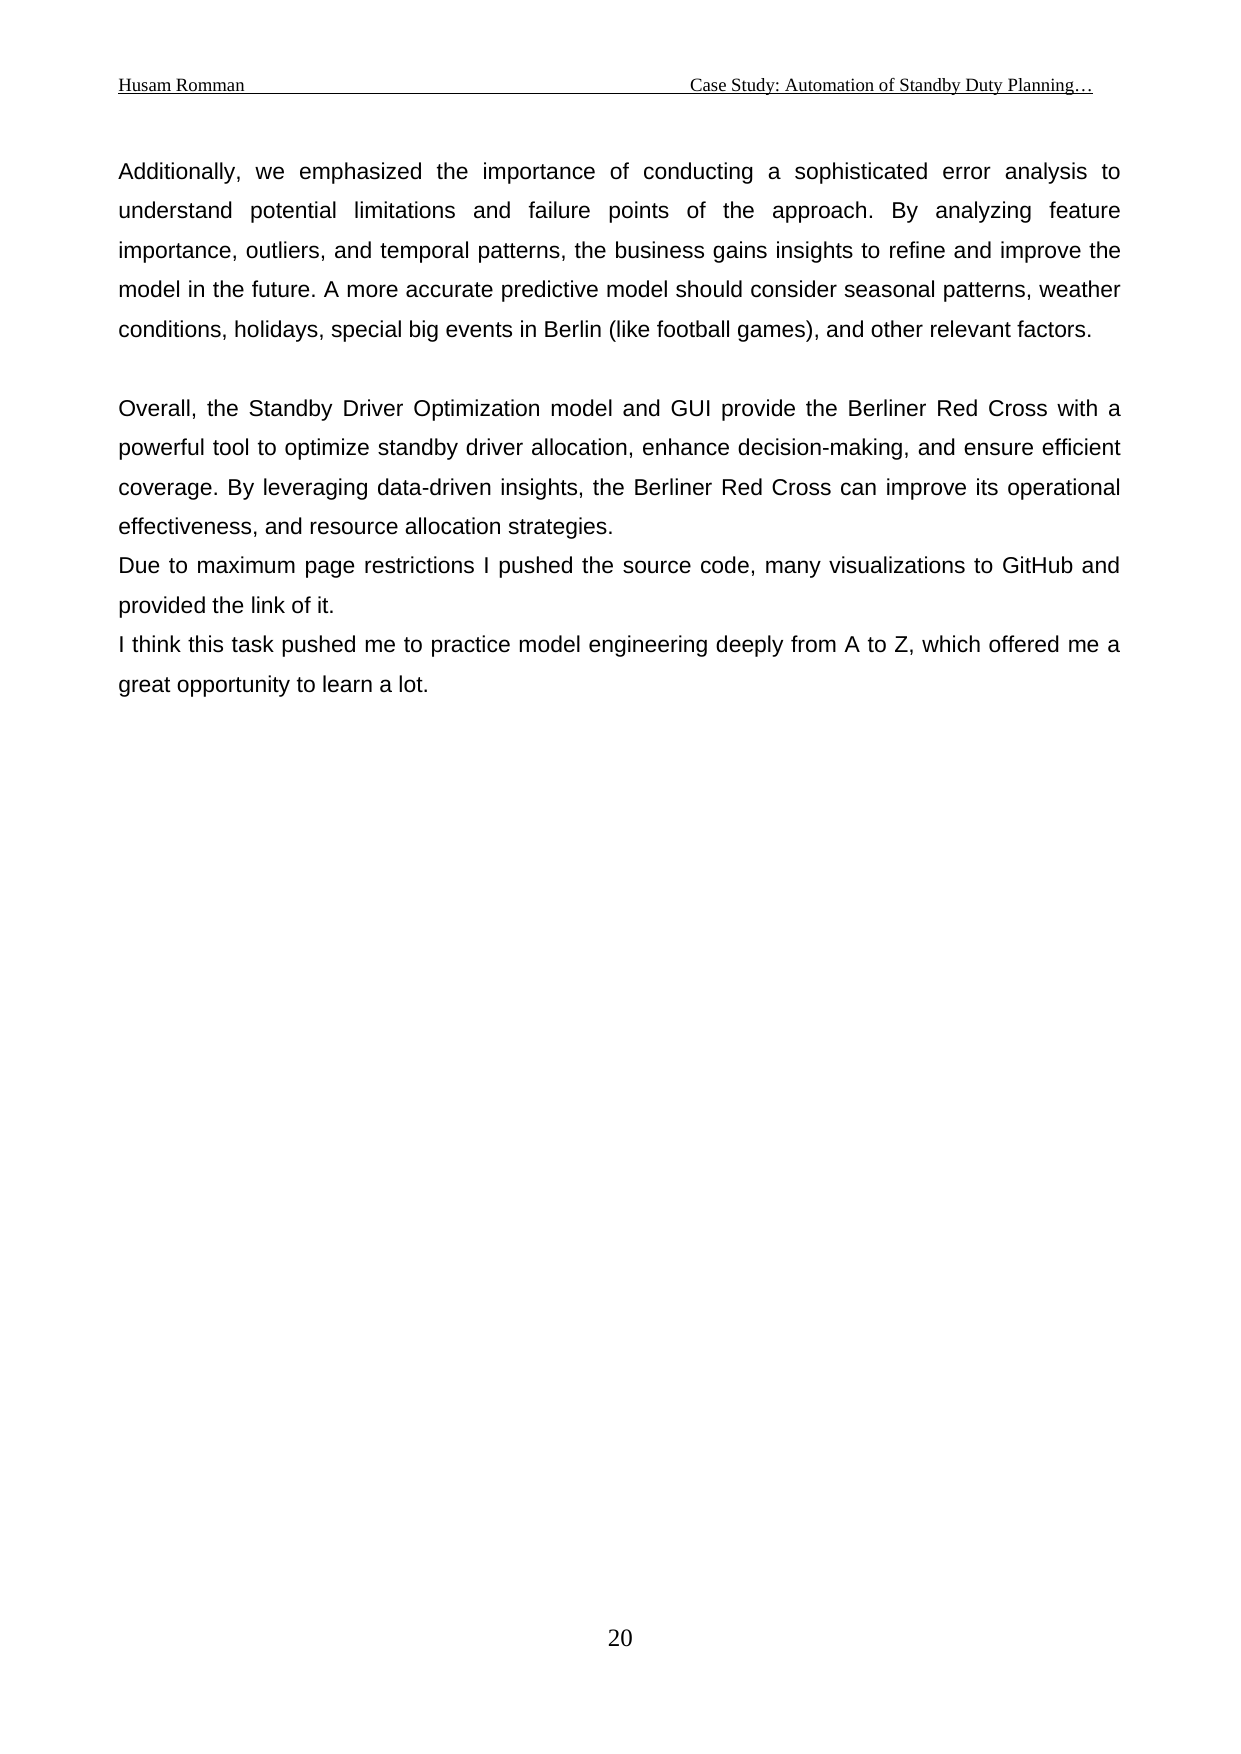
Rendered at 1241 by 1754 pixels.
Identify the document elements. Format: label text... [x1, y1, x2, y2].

text Overall, the Standby Driver Optimization model and GUI provide the Berliner Red Cross with a powerful tool to optimize standby driver allocation, enhance decision-making, and ensure efficient coverage. By leveraging data-driven insights, the Berliner Red Cross can improve its operational effectiveness, and resource allocation strategies. [118, 394, 1122, 539]
text Due to maximum page restrictions I pushed the source code, many visualizations to GitHub and provided the link of it. [118, 552, 1122, 618]
text Additionally, we emphasized the importance of conducting a sophisticated error analysis to understand potential limitations and failure points of the approach. By analyzing feature importance, outliers, and temporal patterns, the business gains insights to refine and improve the model in the future. A more accurate predictive model should consider seasonal patterns, weather conditions, holidays, special big events in Berlin (like football games), and other relevant factors. [118, 158, 1122, 342]
text I think this task pushed me to practice model engineering deeply from A to Z, which offered me a great opportunity to learn a lot. [118, 631, 1122, 697]
